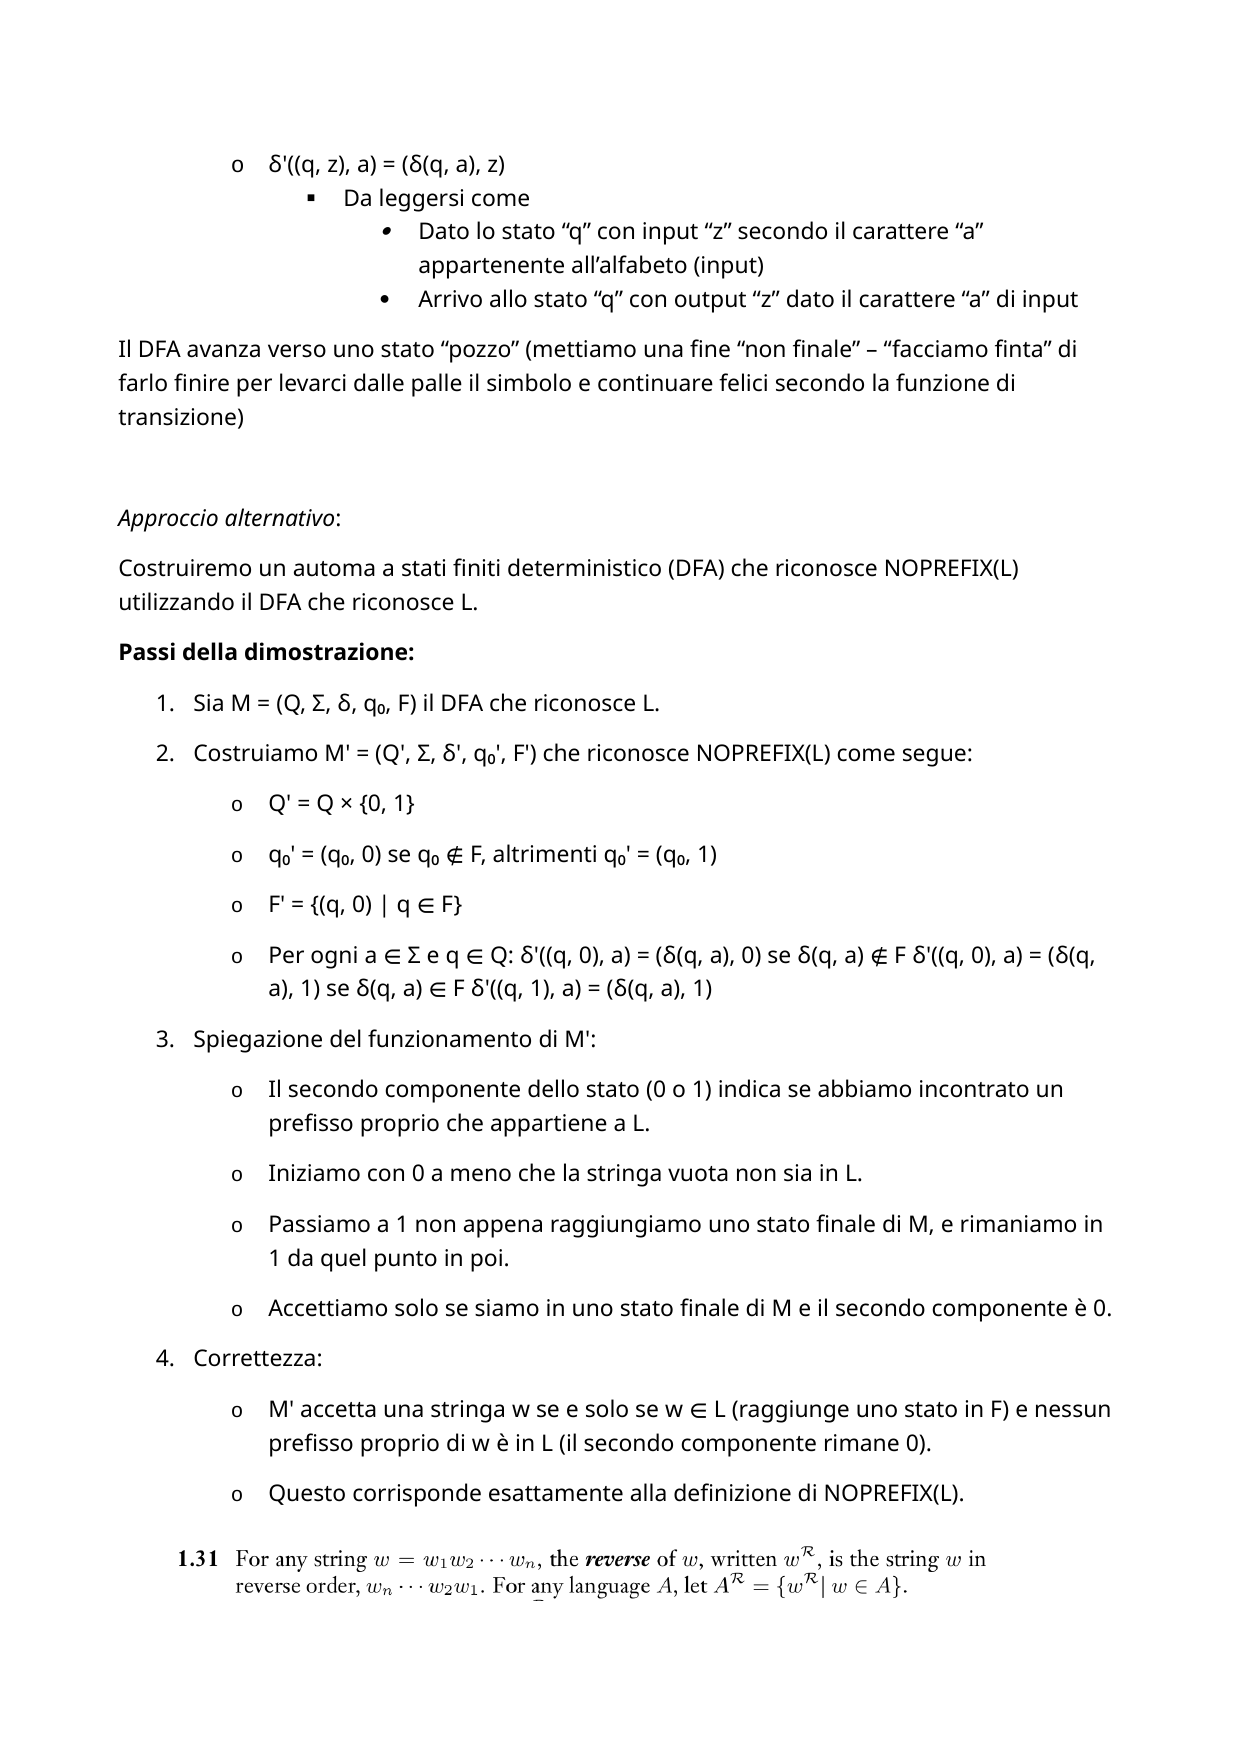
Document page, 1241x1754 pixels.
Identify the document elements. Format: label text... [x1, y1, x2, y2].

text Passi della dimostrazione: [118, 636, 1122, 667]
picture [168, 1539, 1027, 1601]
text Approccio alternativo: [118, 501, 1122, 533]
list Correttezza: [156, 1342, 1122, 1373]
list q₀' = (q₀, 0) se q₀ ∉ F, altrimenti q₀' = (q₀, 1) [231, 838, 1122, 869]
list Questo corrisponde esattamente alla definizione di NOPREFIX(L). [231, 1477, 1122, 1508]
list Arrivo allo stato “q” con output “z” dato il carattere “a” di input [381, 283, 1122, 314]
list Passiamo a 1 non appena raggiungiamo uno stato finale di M, e rimaniamo in 1 da quel punto in poi. [231, 1208, 1122, 1273]
list Q' = Q × {0, 1} [231, 787, 1122, 818]
list F' = {(q, 0) | q ∈ F} [231, 888, 1122, 919]
list δ'((q, z), a) = (δ(q, a), z) [231, 148, 1122, 179]
list Sia M = (Q, Σ, δ, q₀, F) il DFA che riconosce L. [156, 686, 1122, 718]
list Costruiamo M' = (Q', Σ, δ', q₀', F') che riconosce NOPREFIX(L) come segue: [156, 737, 1122, 768]
list Iniziamo con 0 a meno che la stringa vuota non sia in L. [231, 1157, 1122, 1188]
list M' accetta una stringa w se e solo se w ∈ L (raggiunge uno stato in F) e nessun prefisso proprio di w è in L (il secondo componente rimane 0). [231, 1393, 1122, 1458]
list Il secondo componente dello stato (0 o 1) indica se abbiamo incontrato un prefisso proprio che appartiene a L. [231, 1073, 1122, 1138]
text Costruiremo un automa a stati finiti deterministico (DFA) che riconosce NOPREFIX(L) utilizzando il DFA che riconosce L. [118, 552, 1122, 617]
list Dato lo stato “q” con input “z” secondo il carattere “a” appartenente all’alfabeto (input) [381, 215, 1122, 280]
list Accettiamo solo se siamo in uno stato finale di M e il secondo componente è 0. [231, 1292, 1122, 1323]
list Per ogni a ∈ Σ e q ∈ Q: δ'((q, 0), a) = (δ(q, a), 0) se δ(q, a) ∉ F δ'((q, 0), a) = (δ(q, a), 1) se δ(q, a) ∈ F δ'((q, 1), a) = (δ(q, a), 1) [231, 938, 1122, 1003]
text Il DFA avanza verso uno stato “pozzo” (mettiamo una fine “non finale” – “facciamo finta” di farlo finire per levarci dalle palle il simbolo e continuare felici secondo la funzione di transizione) [118, 333, 1122, 432]
list Spiegazione del funzionamento di M': [156, 1023, 1122, 1054]
list Da leggersi come [306, 181, 1122, 213]
